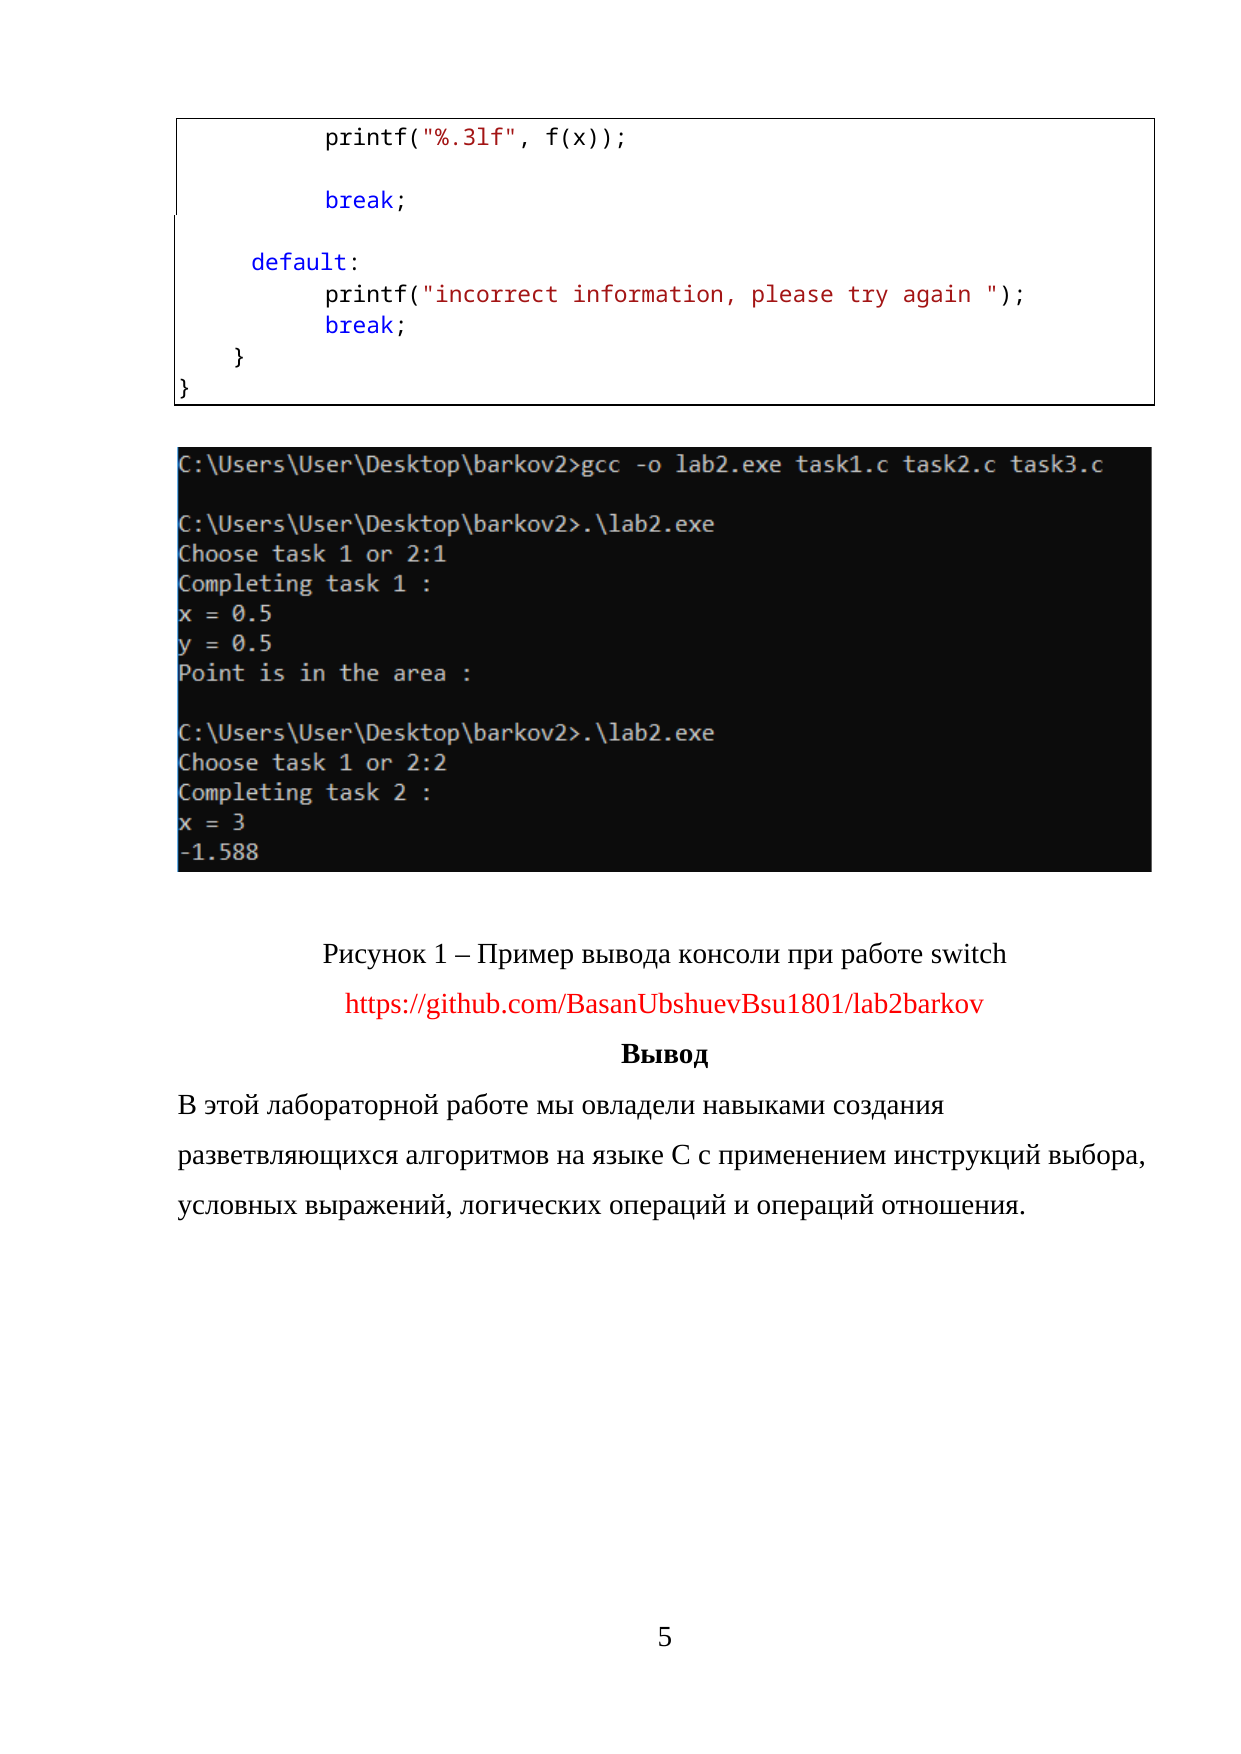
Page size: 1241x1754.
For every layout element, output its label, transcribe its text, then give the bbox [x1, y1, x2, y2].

text Рисунок 1 – Пример вывода консоли при работе switch [177, 936, 1152, 969]
text default: [177, 246, 1152, 277]
text printf("%.3lf", f(x)); [177, 119, 1154, 152]
text break; [177, 309, 1152, 340]
text Вывод [177, 1037, 1152, 1070]
text } [175, 368, 1154, 404]
text В этой лабораторной работе мы овладели навыками создания разветвляющихся алгоритмов на языке C с применением инструкций выбора, условных выражений, логических операций и операций отношения. [177, 1087, 1152, 1221]
picture [177, 447, 1152, 872]
text break; [177, 184, 1152, 215]
text } [177, 340, 1152, 368]
text https://github.com/BasanUbshuevBsu1801/lab2barkov [177, 986, 1152, 1020]
text printf("incorrect information, please try again "); [177, 277, 1152, 309]
